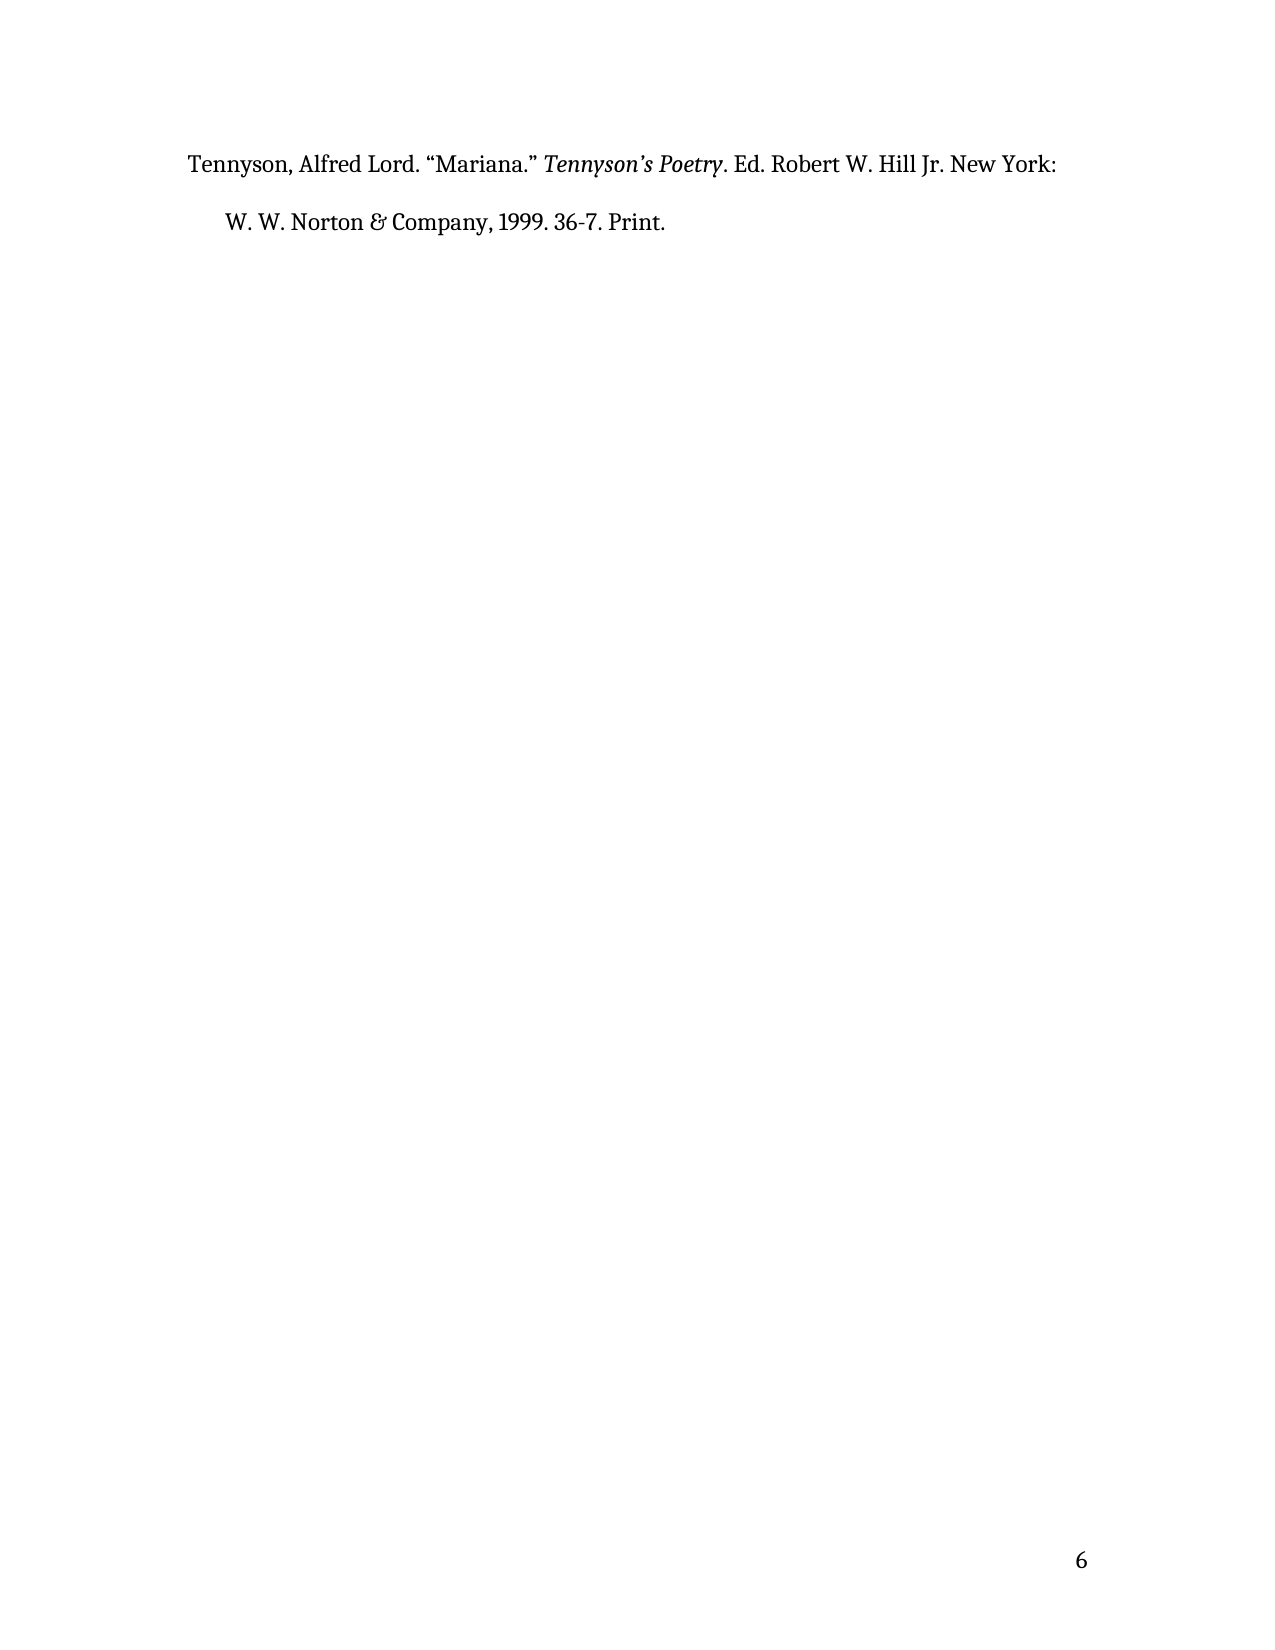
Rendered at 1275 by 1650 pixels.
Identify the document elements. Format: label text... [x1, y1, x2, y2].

text Tennyson, Alfred Lord. “Mariana.” Tennyson’s Poetry. Ed. Robert W. Hill Jr. New York: W. W. Norton & Company, 1999. 36-7. Print. [187, 150, 1087, 236]
